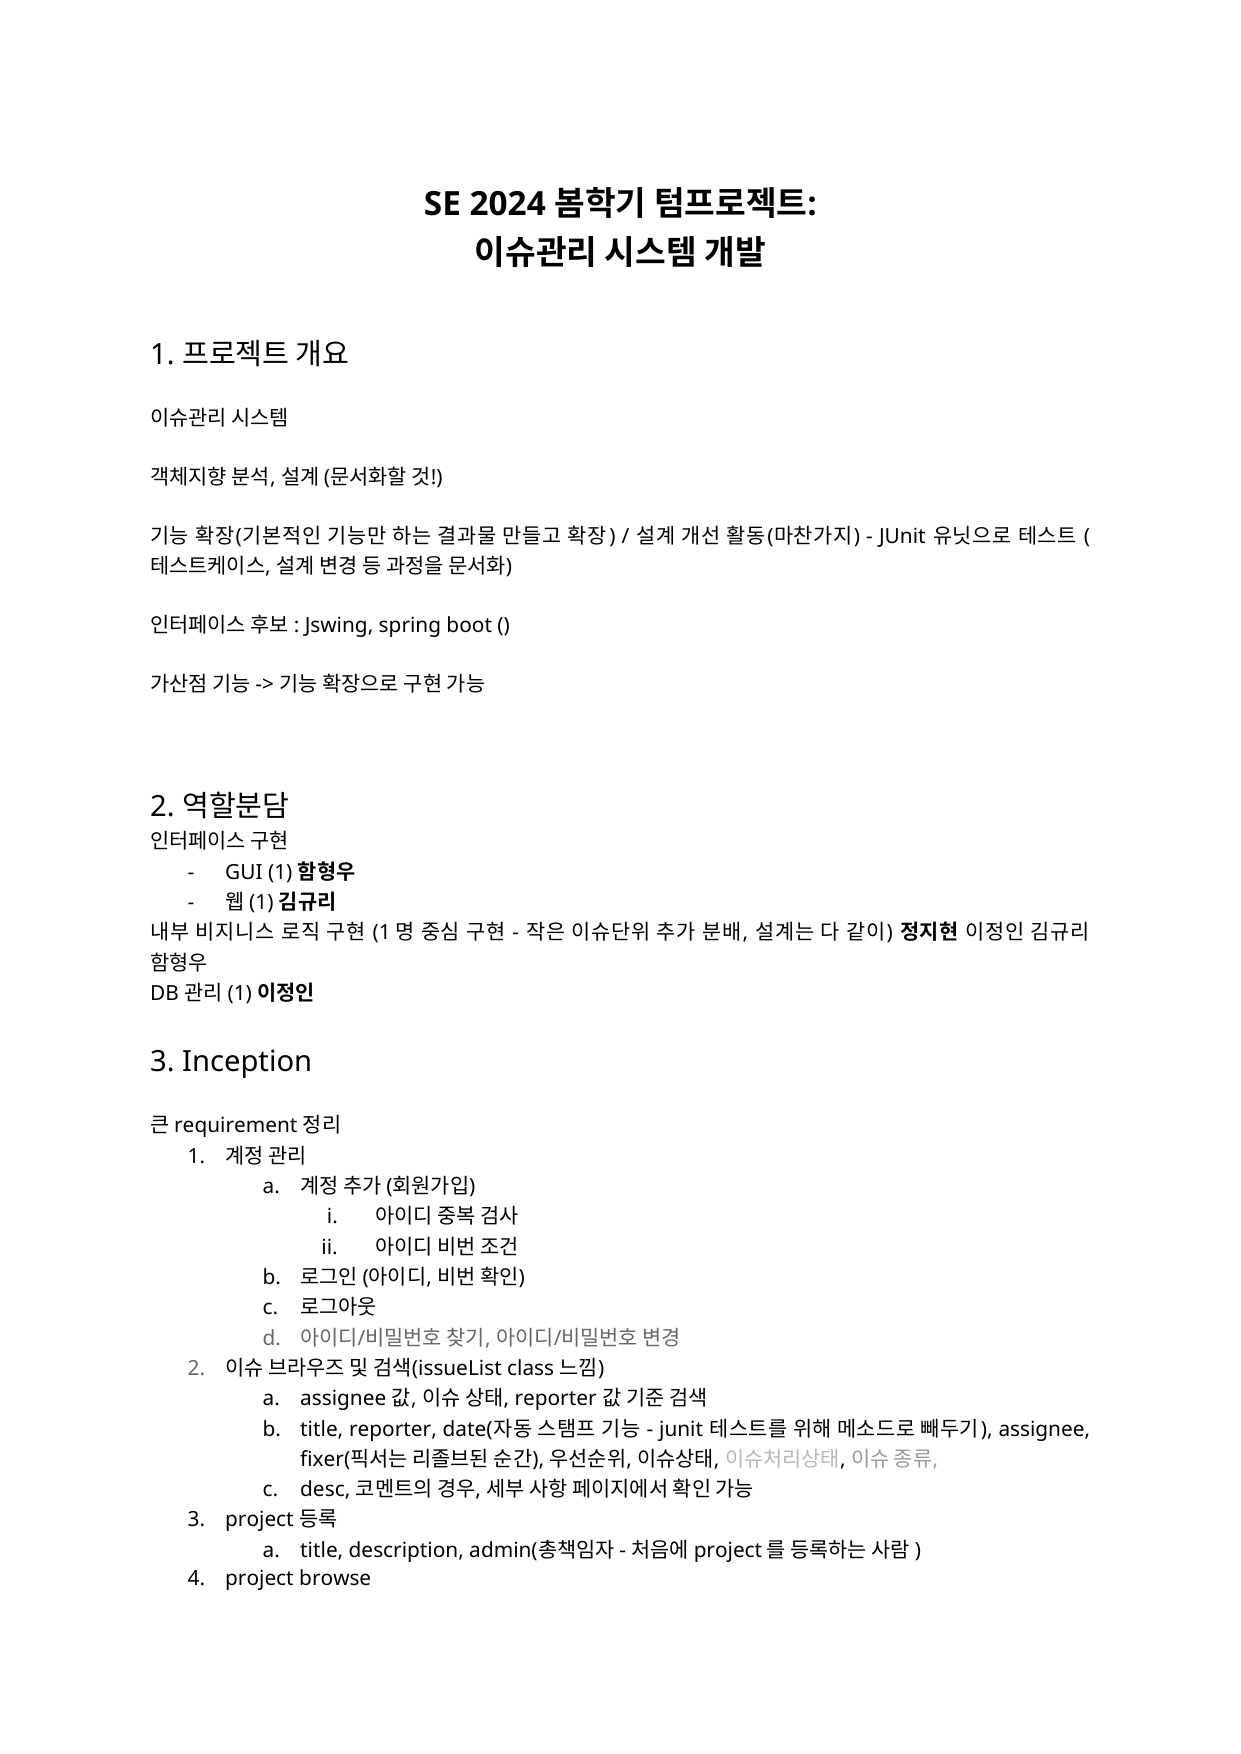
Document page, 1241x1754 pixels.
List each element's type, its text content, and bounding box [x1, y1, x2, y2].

text 인터페이스 후보 : Jswing, spring boot () [150, 608, 1090, 638]
list 이슈 브라우즈 및 검색(issueList class 느낌) [187, 1351, 1090, 1381]
text SE 2024 봄학기 텀프로젝트: [150, 177, 1090, 226]
list project browse [187, 1563, 1090, 1592]
list 아이디/비밀번호 찾기, 아이디/비밀번호 변경 [262, 1321, 1090, 1351]
text 큰 requirement 정리 [150, 1109, 1090, 1139]
list 로그아웃 [262, 1291, 1090, 1321]
list desc, 코멘트의 경우, 세부 사항 페이지에서 확인 가능 [262, 1472, 1090, 1503]
subtitle 3. Inception [150, 1041, 1090, 1080]
list project 등록 [187, 1503, 1090, 1533]
list 아이디 중복 검사 [337, 1199, 1090, 1230]
list assignee 값, 이슈 상태, reporter 값 기준 검색 [262, 1381, 1090, 1412]
text 이슈관리 시스템 개발 [150, 226, 1090, 274]
list 웹 (1) 김규리 [187, 885, 1090, 916]
list title, description, admin(총책임자 - 처음에 project를 등록하는 사람 ) [262, 1533, 1090, 1563]
text 가산점 기능 -> 기능 확장으로 구현 가능 [150, 667, 1090, 697]
text 기능 확장(기본적인 기능만 하는 결과물 만들고 확장) / 설계 개선 활동(마찬가지) - JUnit 유닛으로 테스트 (테스트케이스, 설계 변경 등 과정을 문서화) [150, 519, 1090, 579]
text DB 관리 (1) 이정인 [150, 976, 1090, 1006]
list 계정 관리 [187, 1139, 1090, 1169]
list GUI (1) 함형우 [187, 855, 1090, 885]
list 계정 추가 (회원가입) [262, 1169, 1090, 1199]
subtitle 1. 프로젝트 개요 [150, 331, 1090, 373]
list title, reporter, date(자동 스탬프 기능 - junit 테스트를 위해 메소드로 빼두기), assignee, fixer(픽서는 리졸브된 순간), 우선순위, 이슈상태, 이슈처리상태, 이슈 종류, [262, 1412, 1090, 1472]
subtitle 2. 역할분담 [150, 782, 1090, 825]
text 내부 비지니스 로직 구현 (1명 중심 구현 - 작은 이슈단위 추가 분배, 설계는 다 같이) 정지현 이정인 김규리 함형우 [150, 916, 1090, 976]
list 아이디 비번 조건 [337, 1230, 1090, 1260]
text 객체지향 분석, 설계 (문서화할 것!) [150, 460, 1090, 491]
text 이슈관리 시스템 [150, 402, 1090, 432]
list 로그인 (아이디, 비번 확인) [262, 1260, 1090, 1291]
text 인터페이스 구현 [150, 825, 1090, 855]
